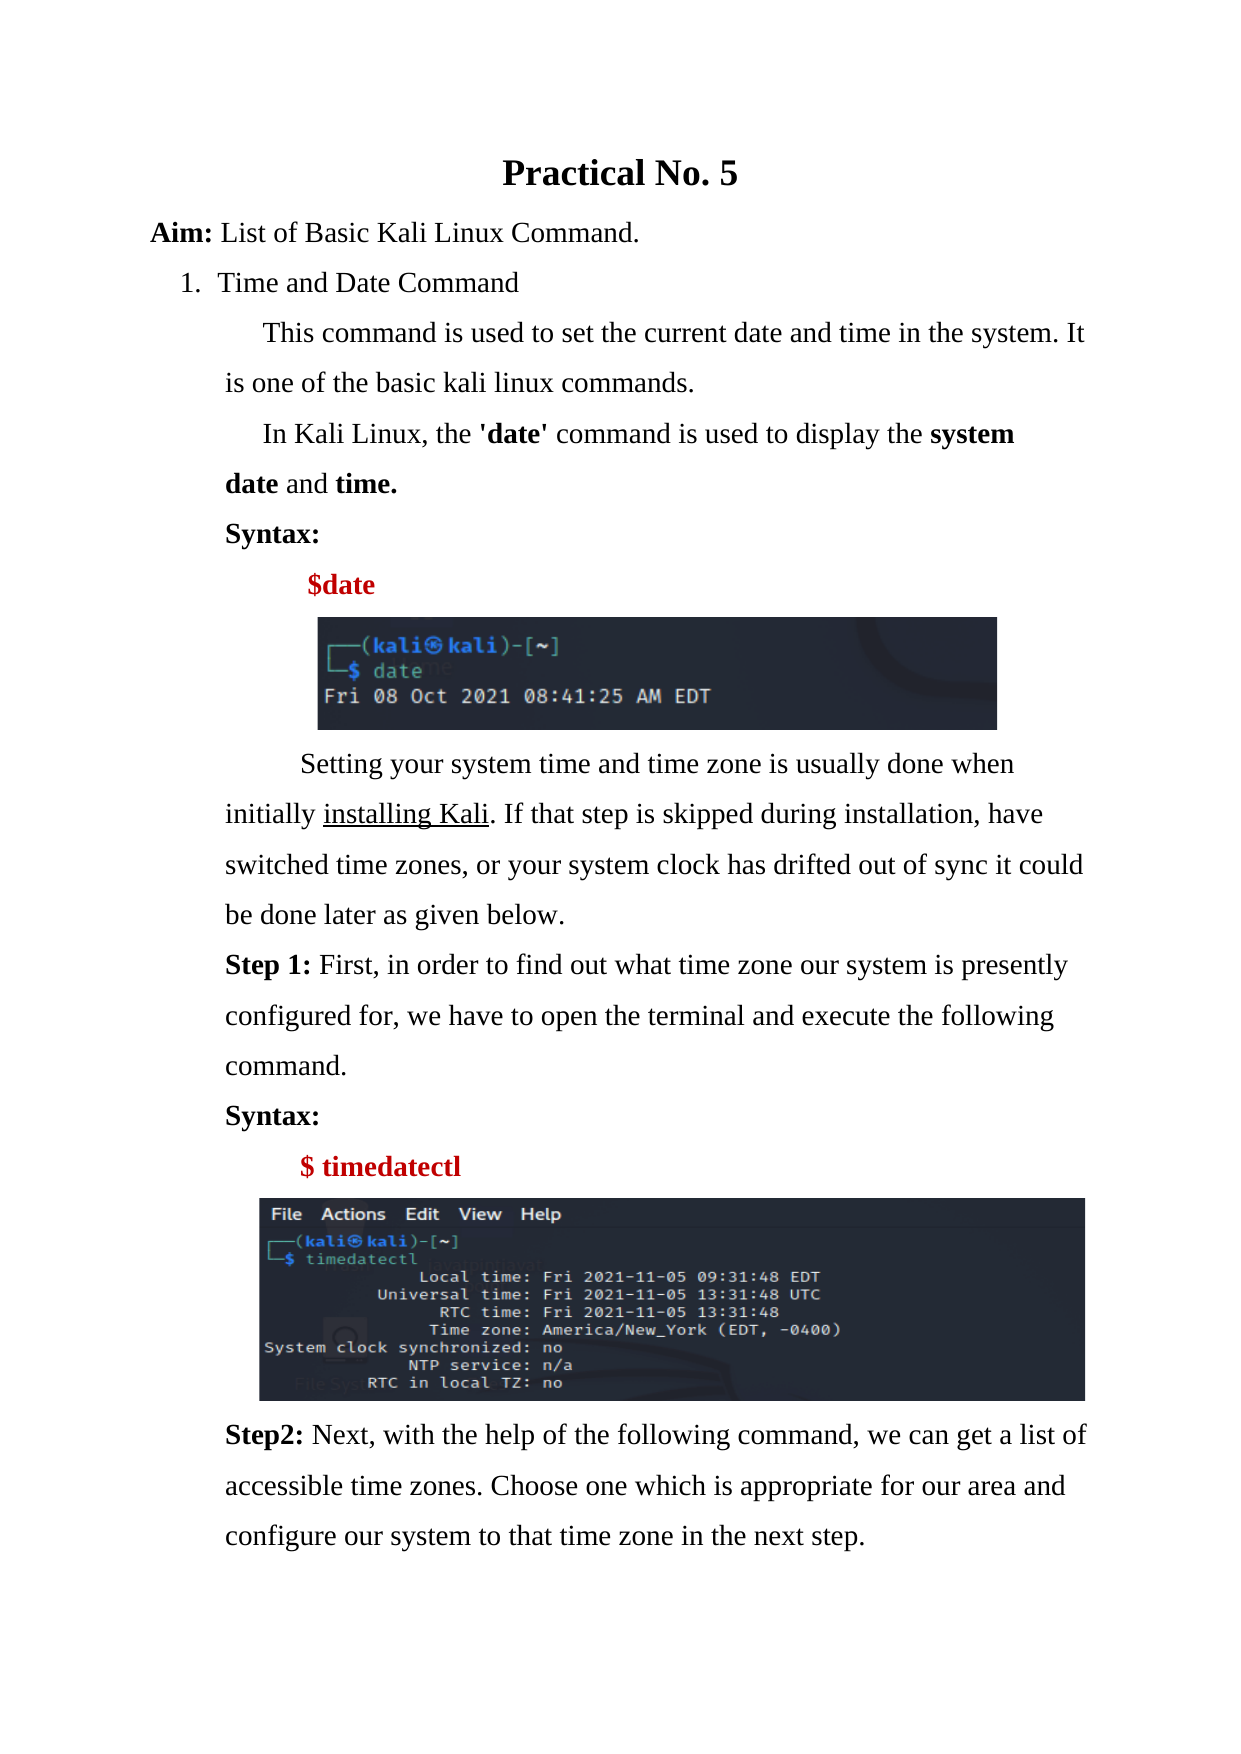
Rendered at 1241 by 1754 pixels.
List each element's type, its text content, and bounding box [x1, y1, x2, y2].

text Step2: Next, with the help of the following command, we can get a list of accessible time zones. Choose one which is appropriate for our area and configure our system to that time zone in the next step. [225, 1417, 1090, 1552]
picture [317, 617, 998, 730]
text This command is used to set the current date and time in the system. It is one of the basic kali linux commands. [225, 315, 1090, 399]
text $date [225, 567, 1090, 600]
text $ timedatectl [225, 1149, 1090, 1182]
text Aim: List of Basic Kali Linux Command. [150, 215, 1090, 248]
text In Kali Linux, the 'date' command is used to display the system date and time. [225, 416, 1090, 500]
text Setting your system time and time zone is usually done when initially installing Kali. If that step is skipped during installation, have switched time zones, or your system clock has drifted out of sync it could be done later as given below. [225, 746, 1090, 931]
picture [259, 1198, 1085, 1401]
text Syntax: [150, 1098, 1090, 1132]
text Practical No. 5 [150, 150, 1090, 193]
text Step 1: First, in order to find out what time zone our system is presently configured for, we have to open the terminal and execute the following command. [225, 947, 1090, 1082]
list Time and Date Command [179, 265, 1090, 298]
text Syntax: [150, 517, 1090, 550]
